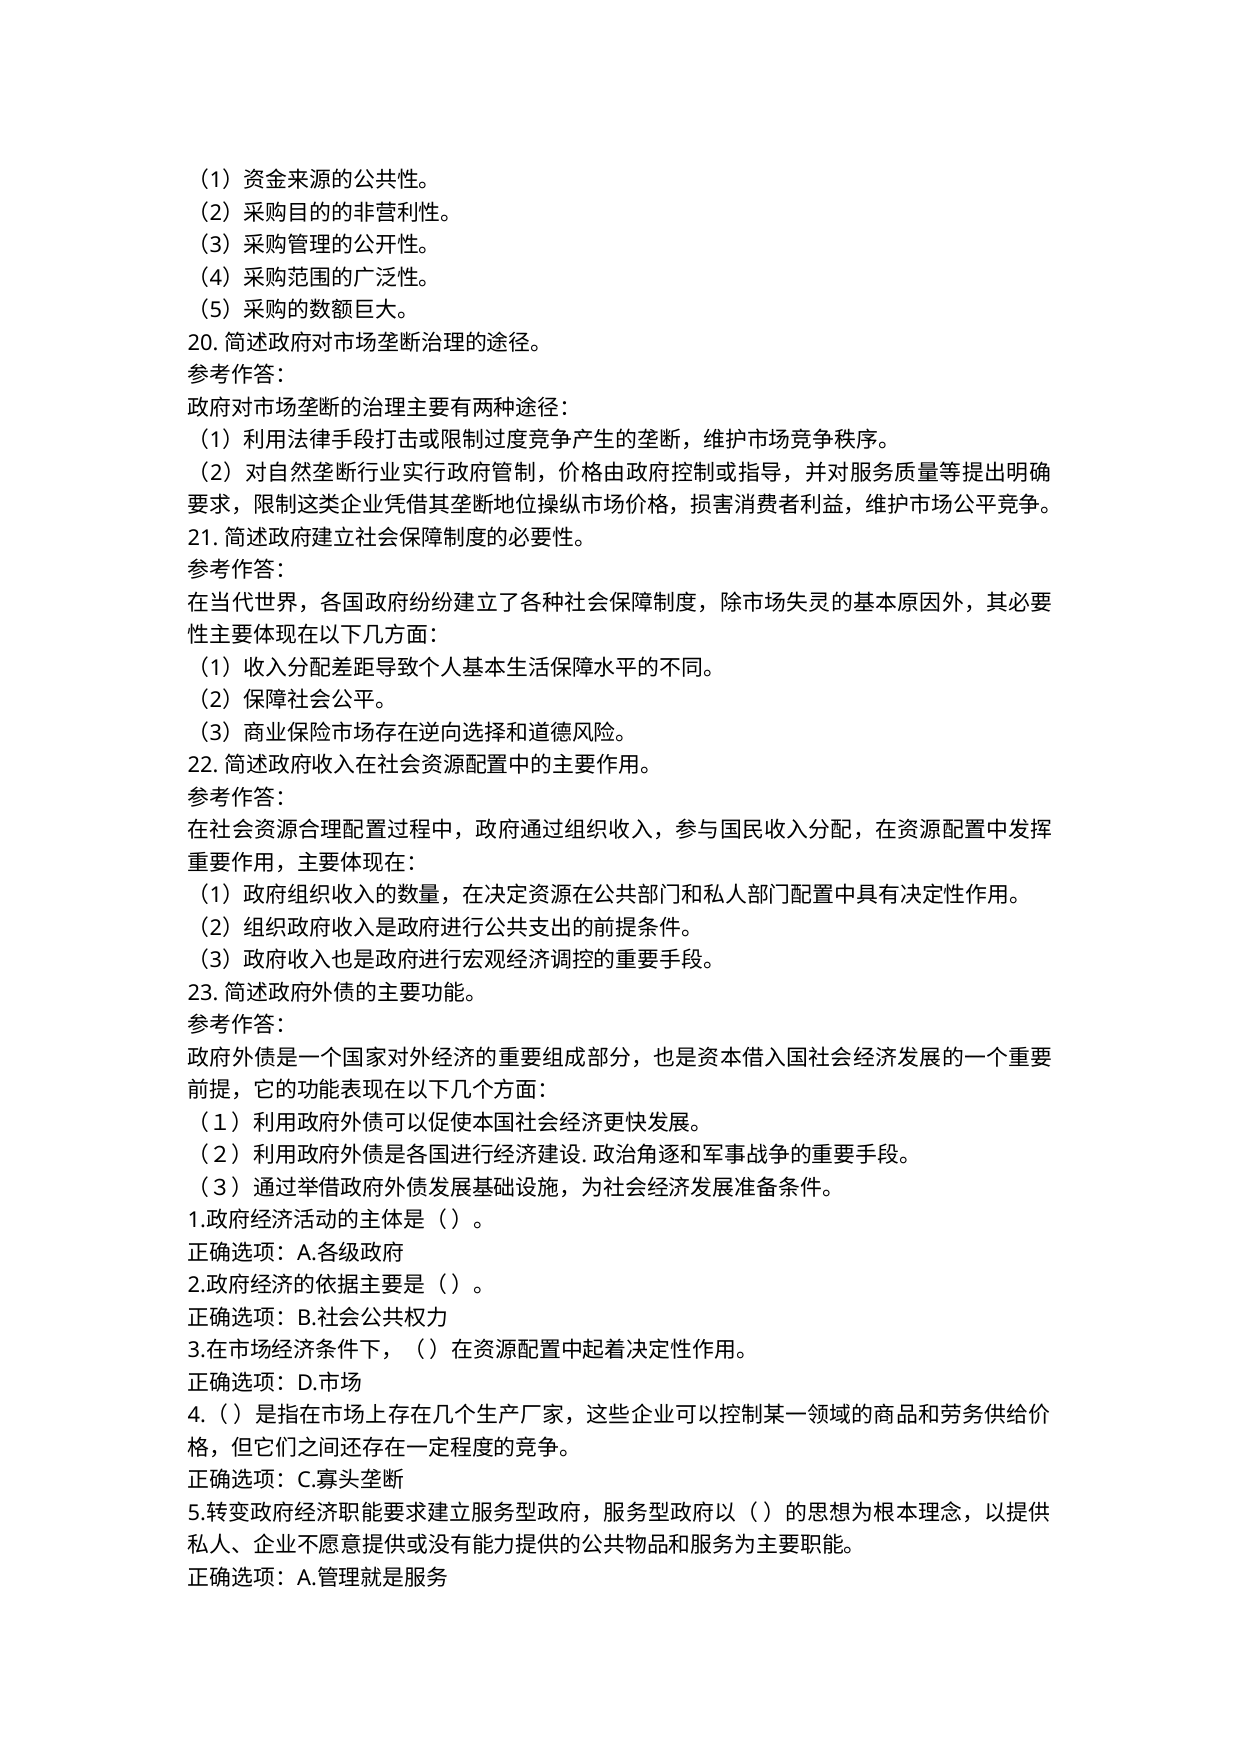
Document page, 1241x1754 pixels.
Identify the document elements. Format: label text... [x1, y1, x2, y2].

text 在当代世界，各国政府纷纷建立了各种社会保障制度，除市场失灵的基本原因外，其必要性主要体现在以下几方面： [187, 584, 1053, 649]
text 2.政府经济的依据主要是（ ）。 [187, 1267, 1053, 1299]
text （1）资金来源的公共性。 [187, 162, 1053, 194]
text 在社会资源合理配置过程中，政府通过组织收入，参与国民收入分配，在资源配置中发挥重要作用，主要体现在： [187, 812, 1053, 877]
text （3）采购管理的公开性。 [187, 227, 1053, 259]
text （3）政府收入也是政府进行宏观经济调控的重要手段。 [187, 942, 1053, 974]
text 参考作答： [187, 1007, 1053, 1039]
text （１）利用政府外债可以促使本国社会经济更快发展。 [187, 1104, 1053, 1137]
text 政府外债是一个国家对外经济的重要组成部分，也是资本借入国社会经济发展的一个重要前提，它的功能表现在以下几个方面： [187, 1039, 1053, 1104]
text 参考作答： [187, 779, 1053, 812]
text 4.（ ）是指在市场上存在几个生产厂家，这些企业可以控制某一领域的商品和劳务供给价格，但它们之间还存在一定程度的竞争。 [187, 1397, 1053, 1462]
text 参考作答： [187, 552, 1053, 584]
text 23. 简述政府外债的主要功能。 [187, 974, 1053, 1007]
text 3.在市场经济条件下，（ ）在资源配置中起着决定性作用。 [187, 1332, 1053, 1364]
text 20. 简述政府对市场垄断治理的途径。 [187, 324, 1053, 357]
text （2）组织政府收入是政府进行公共支出的前提条件。 [187, 909, 1053, 942]
text 22. 简述政府收入在社会资源配置中的主要作用。 [187, 747, 1053, 779]
text 正确选项：C.寡头垄断 [187, 1462, 1053, 1494]
text 参考作答： [187, 357, 1053, 389]
text 1.政府经济活动的主体是（ ）。 [187, 1202, 1053, 1234]
text （5）采购的数额巨大。 [187, 292, 1053, 324]
text 5.转变政府经济职能要求建立服务型政府，服务型政府以（ ）的思想为根本理念，以提供私人、企业不愿意提供或没有能力提供的公共物品和服务为主要职能。 [187, 1494, 1053, 1559]
text （1）收入分配差距导致个人基本生活保障水平的不同。 [187, 649, 1053, 682]
text （2）采购目的的非营利性。 [187, 194, 1053, 227]
text 正确选项：B.社会公共权力 [187, 1299, 1053, 1332]
text （1）政府组织收入的数量，在决定资源在公共部门和私人部门配置中具有决定性作用。 [187, 877, 1053, 909]
text （3）商业保险市场存在逆向选择和道德风险。 [187, 714, 1053, 747]
text （３）通过举借政府外债发展基础设施，为社会经济发展准备条件。 [187, 1169, 1053, 1202]
text 21. 简述政府建立社会保障制度的必要性。 [187, 519, 1053, 552]
text 正确选项：A.管理就是服务 [187, 1559, 1053, 1592]
text （4）采购范围的广泛性。 [187, 259, 1053, 292]
text （2）保障社会公平。 [187, 682, 1053, 714]
text 正确选项：D.市场 [187, 1364, 1053, 1397]
text 正确选项：A.各级政府 [187, 1234, 1053, 1267]
text （1）利用法律手段打击或限制过度竞争产生的垄断，维护市场竞争秩序。 [187, 422, 1053, 454]
text 政府对市场垄断的治理主要有两种途径： [187, 389, 1053, 422]
text （2）对自然垄断行业实行政府管制，价格由政府控制或指导，并对服务质量等提出明确要求，限制这类企业凭借其垄断地位操纵市场价格，损害消费者利益，维护市场公平竞争。 [187, 454, 1053, 519]
text （２）利用政府外债是各国进行经济建设. 政治角逐和军事战争的重要手段。 [187, 1137, 1053, 1169]
